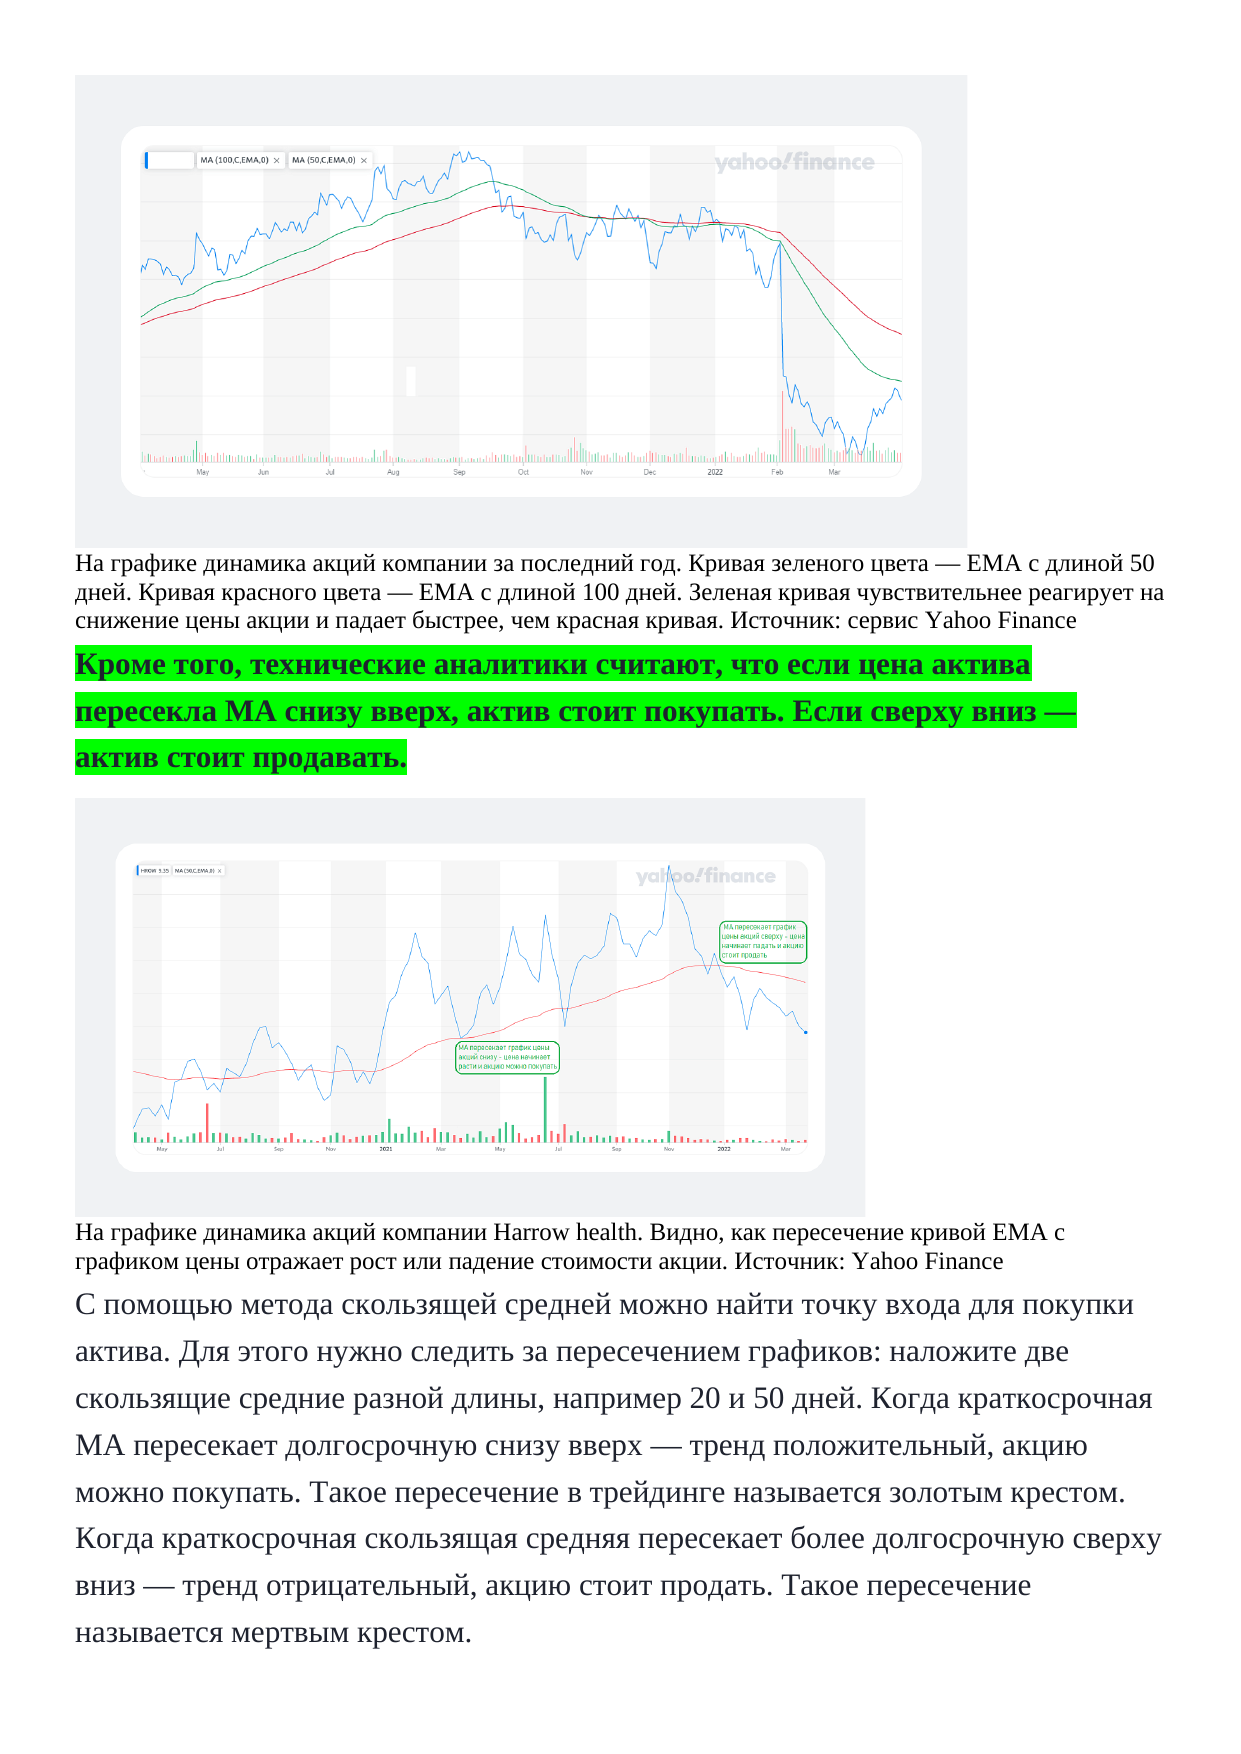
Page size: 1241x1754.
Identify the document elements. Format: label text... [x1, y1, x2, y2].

text На графике динамика акций компании за последний год. Кривая зеленого цвета — EMA с длиной 50 дней. Кривая красного цвета — EMA с длиной 100 дней. Зеленая кривая чувствительнее реагирует на снижение цены акции и падает быстрее, чем красная кривая. Источник: сервис Yahoo Finance [75, 548, 1165, 634]
text На графике динамика акций компании Harrow health. Видно, как пересечение кривой EMA с графиком цены отражает рост или падение стоимости акции. Источник: Yahoo Finance [75, 1217, 1165, 1274]
picture [75, 75, 968, 548]
text Кроме того, технические аналитики считают, что если цена актива пересекла MA снизу вверх, актив стоит покупать. Если сверху вниз — актив стоит продавать. [75, 634, 1165, 775]
text С помощью метода скользящей средней можно найти точку входа для покупки актива. Для этого нужно следить за пересечением графиков: наложите две скользящие средние разной длины, например 20 и 50 дней. Когда краткосрочная MA пересекает долгосрочную снизу вверх — тренд положительный, акцию можно покупать. Такое пересечение в трейдинге называется золотым крестом. Когда краткосрочная скользящая средняя пересекает более долгосрочную сверху вниз — тренд отрицательный, акцию стоит продать. Такое пересечение называется мертвым крестом. [75, 1274, 1165, 1649]
picture [75, 798, 866, 1217]
